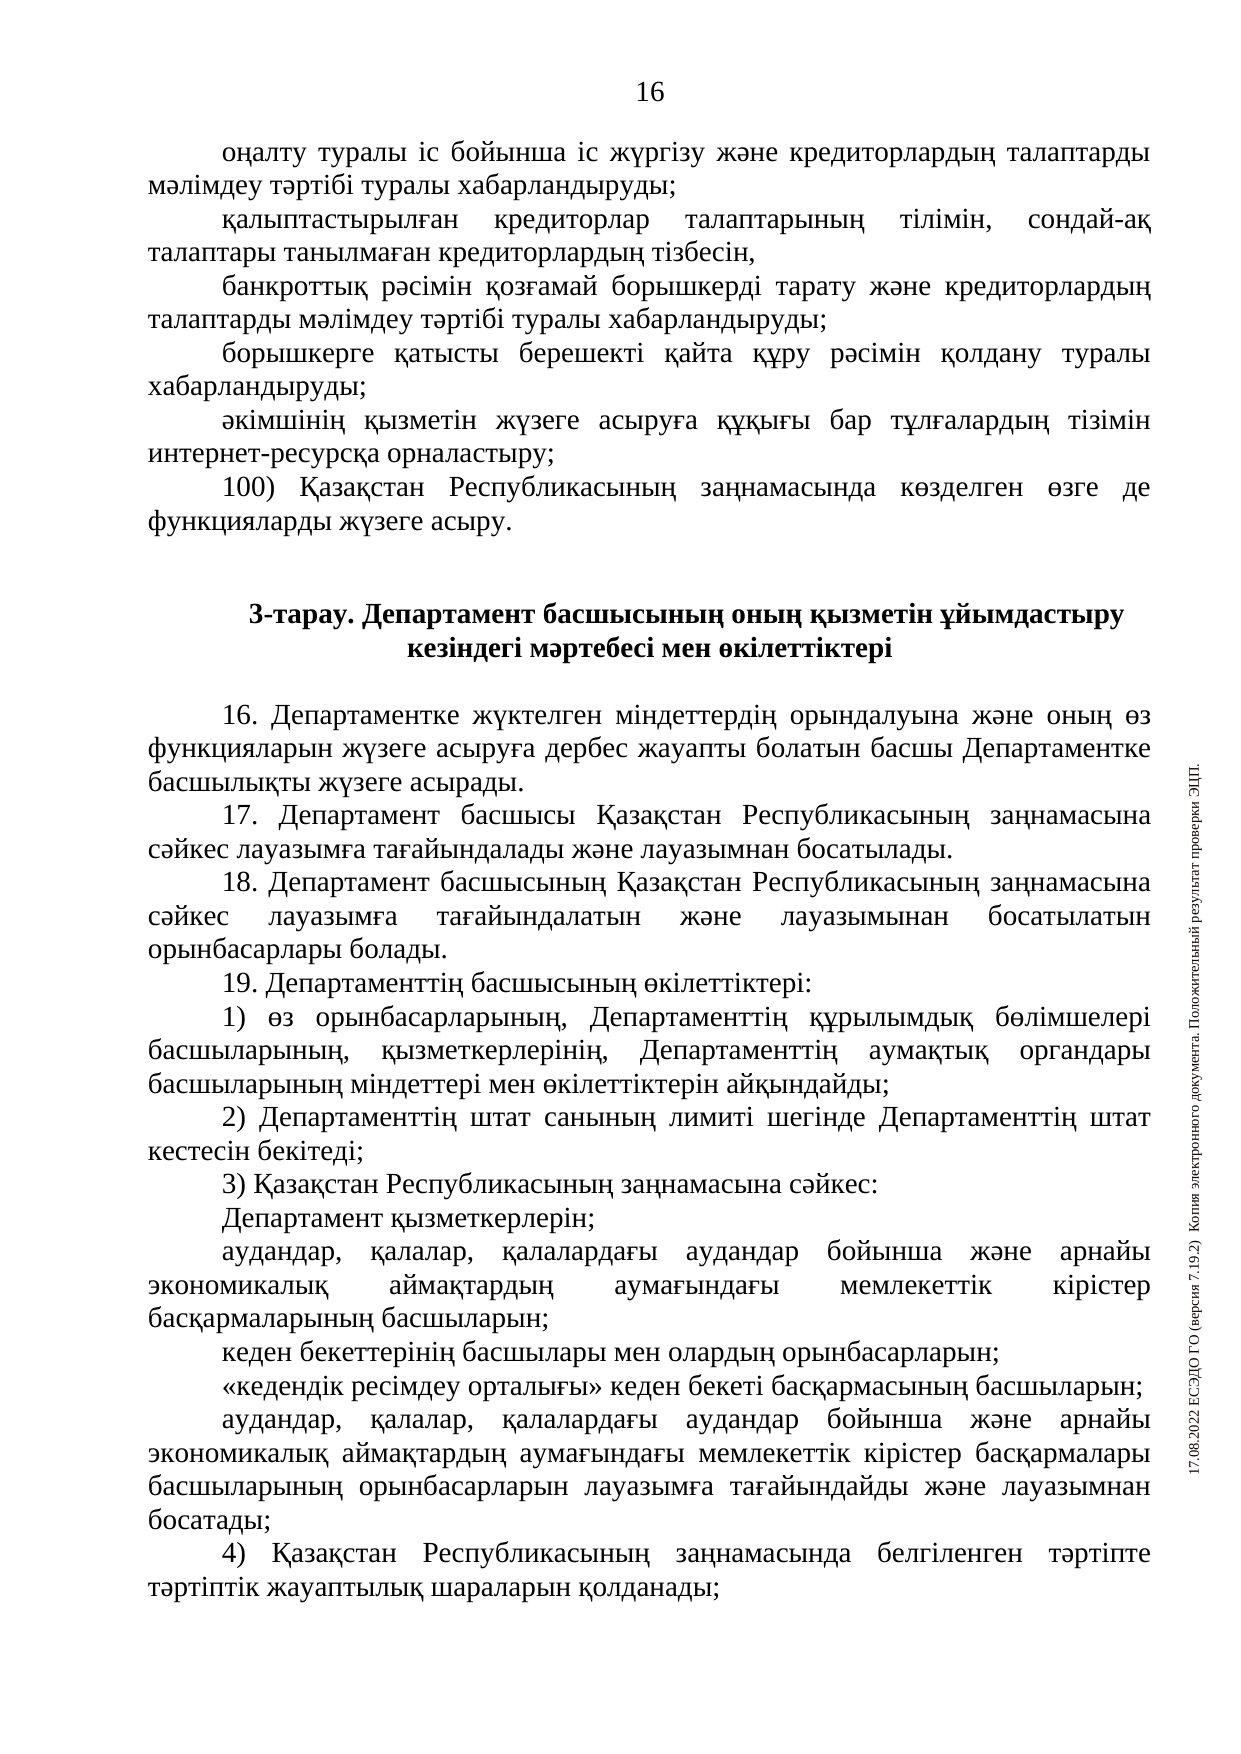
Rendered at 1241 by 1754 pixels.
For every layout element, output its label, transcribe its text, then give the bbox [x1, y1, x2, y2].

text оңалту туралы іс бойынша іс жүргізу және кредиторлардың талаптарды мәлімдеу тәртібі туралы хабарландыруды; [148, 134, 1152, 201]
text борышкерге қатысты берешекті қайта құру рәсімін қолдану туралы хабарландыруды; [148, 335, 1152, 402]
text 18. Департамент басшысының Қазақстан Республикасының заңнамасына сәйкес лауазымға тағайындалатын және лауазымынан босатылатын орынбасарлары болады. [148, 864, 1152, 965]
text 16. Департаментке жүктелген міндеттердің орындалуына және оның өз функцияларын жүзеге асыруға дербес жауапты болатын басшы Департаментке басшылықты жүзеге асырады. [148, 697, 1152, 797]
text 2) Департаменттің штат санының лимиті шегінде Департаменттің штат кестесін бекітеді; [148, 1099, 1152, 1166]
text аудандар, қалалар, қалалардағы аудандар бойынша және арнайы экономикалық аймақтардың аумағындағы мемлекеттік кірістер басқармаларының басшыларын; [148, 1233, 1152, 1334]
text 17. Департамент басшысы Қазақстан Республикасының заңнамасына сәйкес лауазымға тағайындалады және лауазымнан босатылады. [148, 797, 1152, 864]
subtitle 3-тарау. Департамент басшысының оның қызметін ұйымдастыру кезіндегі мәртебесі мен өкілеттіктері [148, 596, 1152, 663]
text аудандар, қалалар, қалалардағы аудандар бойынша және арнайы экономикалық аймақтардың аумағындағы мемлекеттік кірістер басқармалары басшыларының орынбасарларын лауазымға тағайындайды және лауазымнан босатады; [148, 1401, 1152, 1535]
text қалыптастырылған кредиторлар талаптарының тілімін, сондай-ақ талаптары танылмаған кредиторлардың тізбесін, [148, 201, 1152, 268]
text «кедендік ресімдеу орталығы» кеден бекеті басқармасының басшыларын; [148, 1368, 1152, 1401]
text Департамент қызметкерлерін; [148, 1200, 1152, 1233]
text әкімшінің қызметін жүзеге асыруға құқығы бар тұлғалардың тізімін интернет-ресурсқа орналастыру; [148, 402, 1152, 469]
text кеден бекеттерінің басшылары мен олардың орынбасарларын; [148, 1334, 1152, 1368]
text 3) Қазақстан Республикасының заңнамасына сәйкес: [148, 1166, 1152, 1200]
text банкроттық рәсімін қозғамай борышкерді тарату және кредиторлардың талаптарды мәлімдеу тәртібі туралы хабарландыруды; [148, 268, 1152, 335]
text 4) Қазақстан Республикасының заңнамасында белгіленген тәртіпте тәртіптік жауаптылық шараларын қолданады; [148, 1535, 1152, 1602]
text 100) Қазақстан Республикасының заңнамасында көзделген өзге де функцияларды жүзеге асыру. [148, 469, 1152, 536]
text 19. Департаменттің басшысының өкілеттіктері: [148, 965, 1152, 999]
text 1) өз орынбасарларының, Департаменттің құрылымдық бөлiмшелерi басшыларының, қызметкерлерінің, Департаменттің аумақтық органдары басшыларының мiндеттерi мен өкiлеттiктерiн айқындайды; [148, 999, 1152, 1099]
